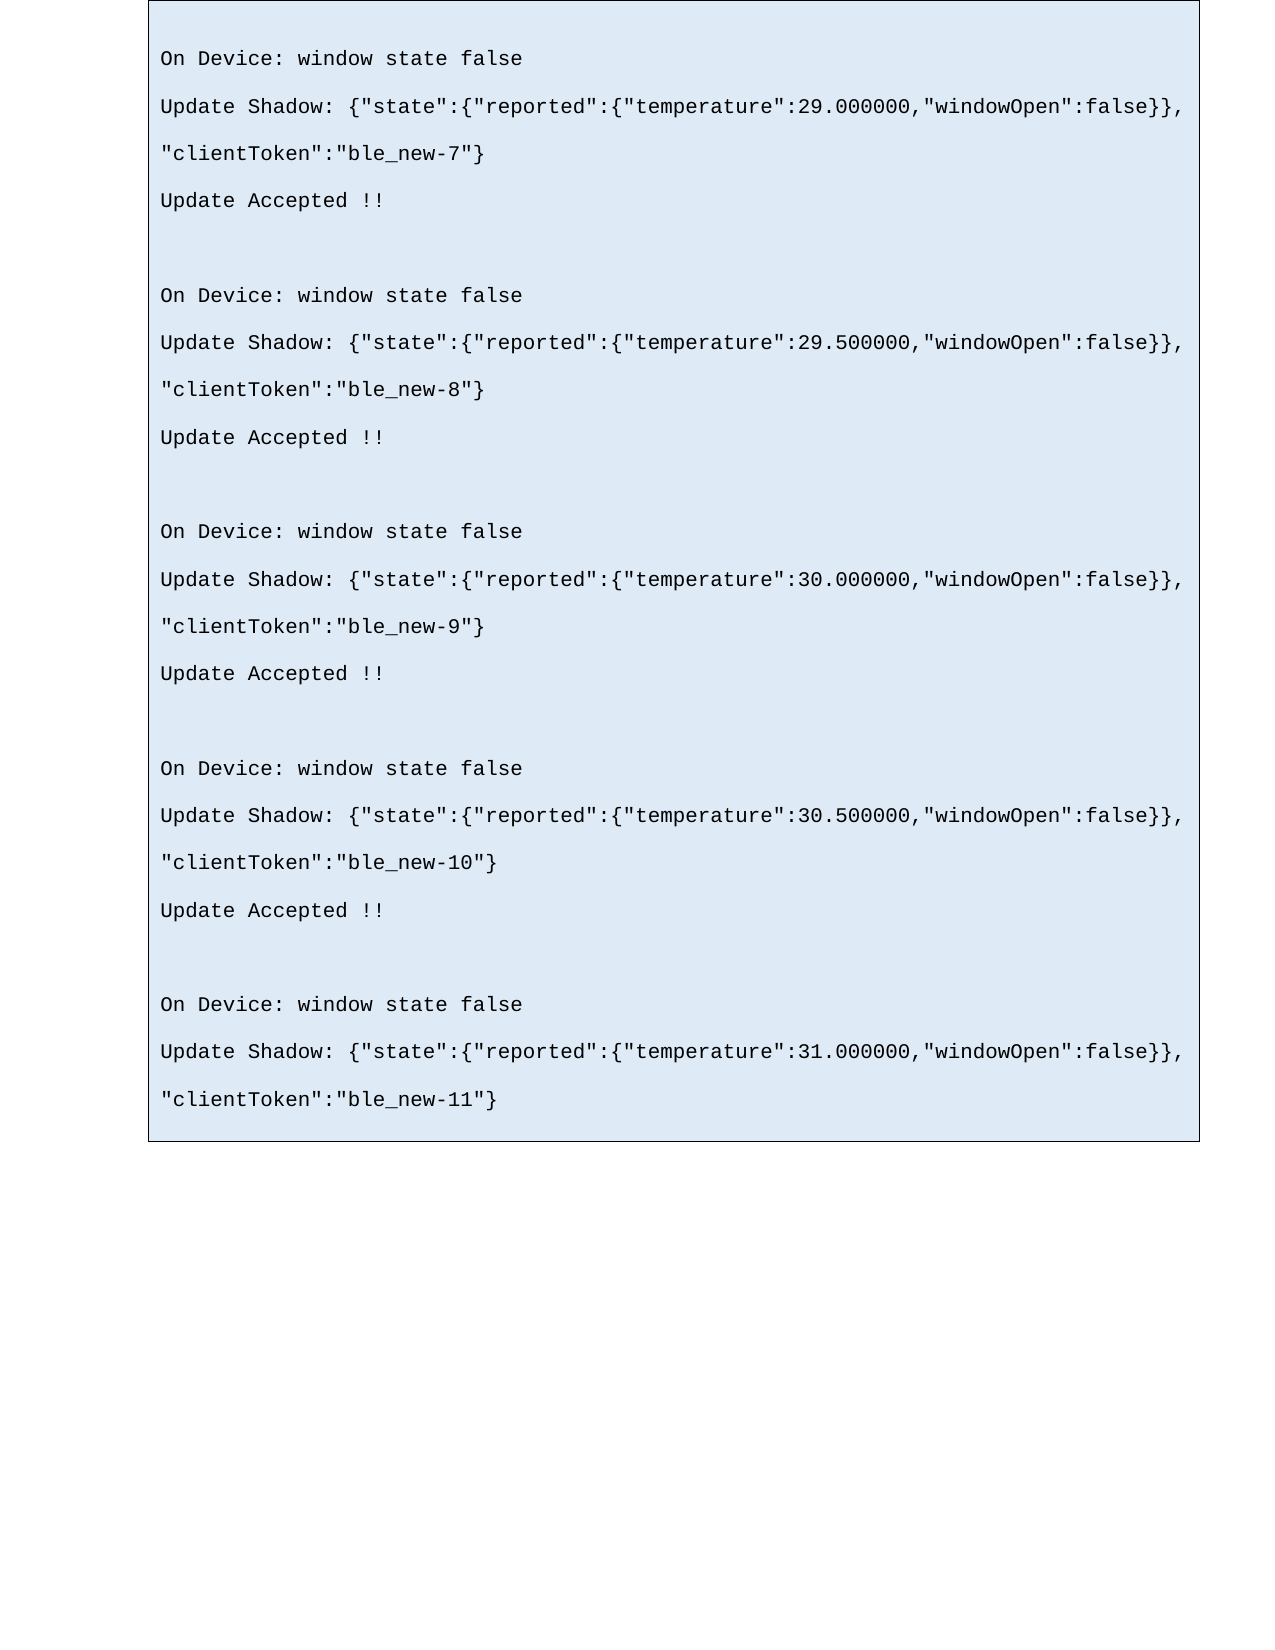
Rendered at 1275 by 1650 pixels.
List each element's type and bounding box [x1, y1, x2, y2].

table_header [149, 1, 1199, 1141]
